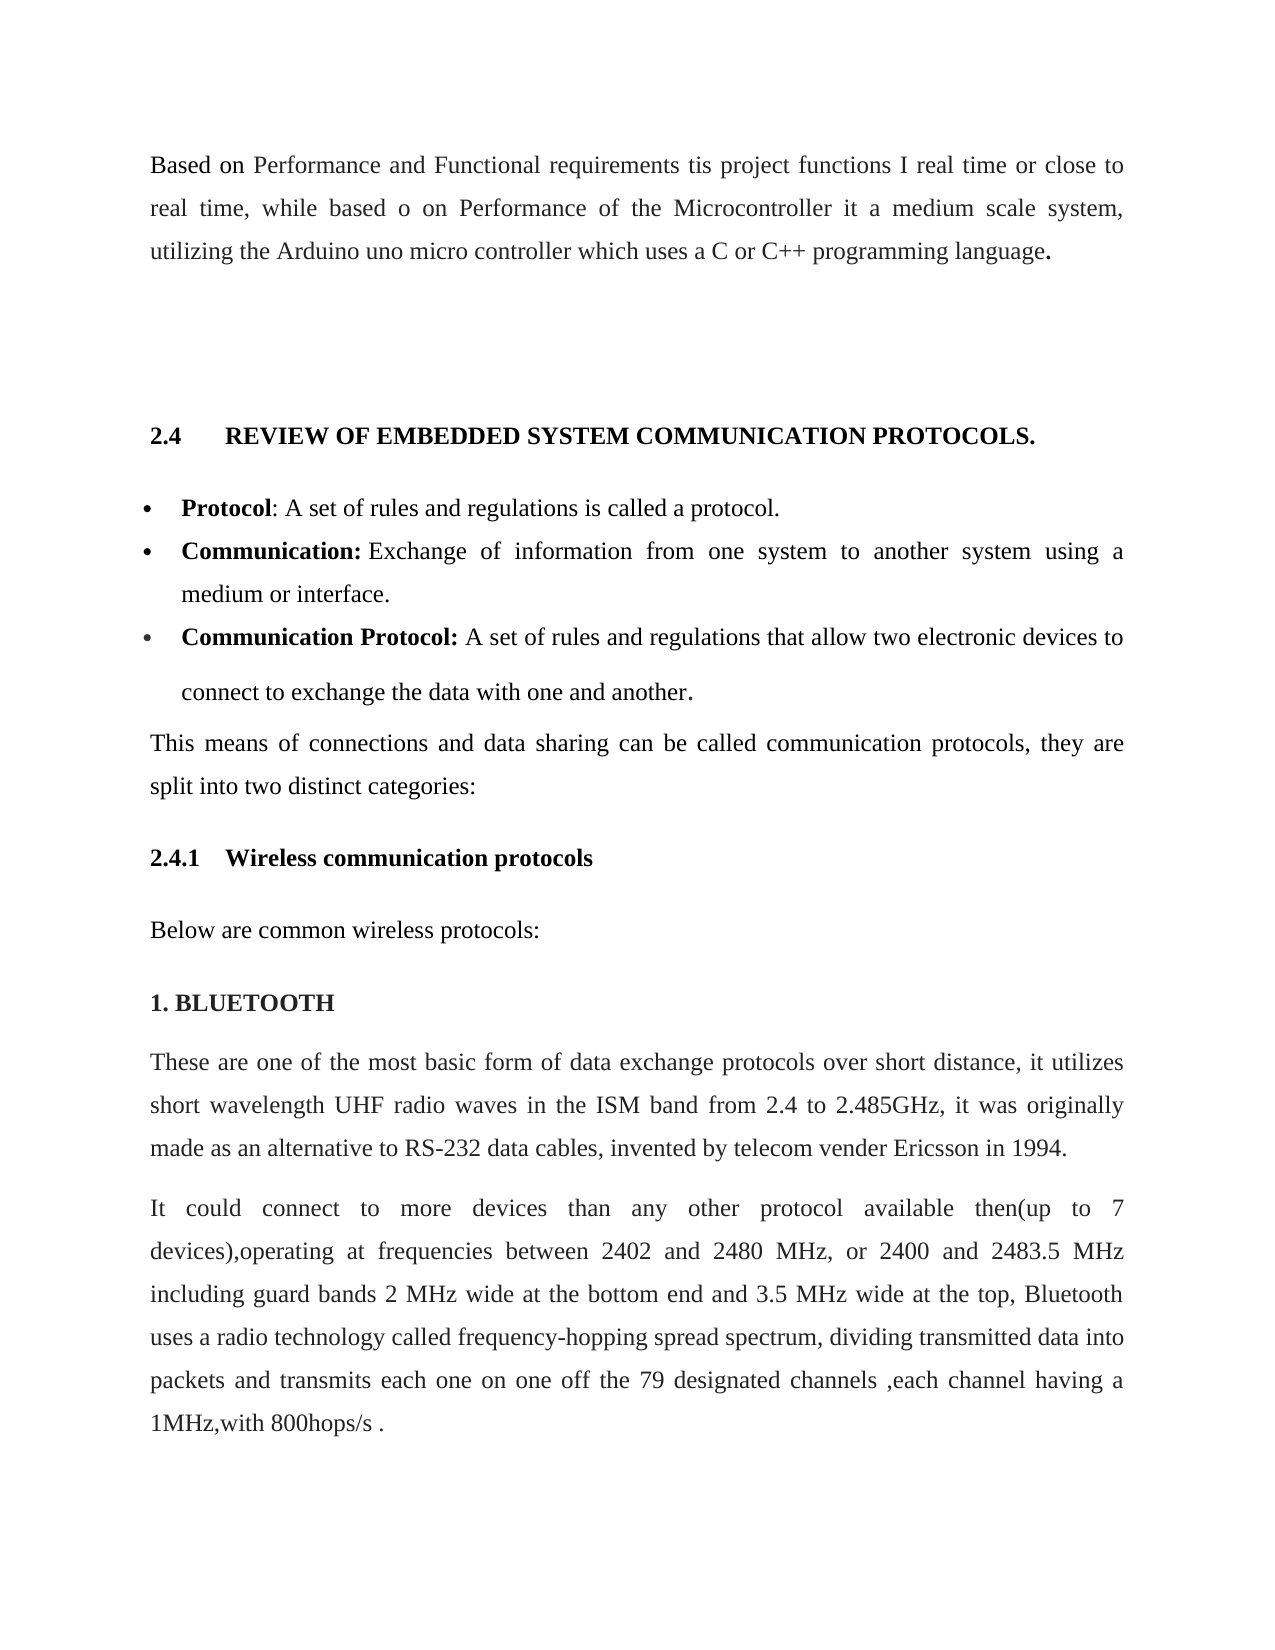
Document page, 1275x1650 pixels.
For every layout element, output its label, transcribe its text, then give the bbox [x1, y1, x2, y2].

list Communication Protocol: A set of rules and regulations that allow two electronic devices to connect to exchange the data with one and another. [144, 622, 1125, 709]
list Protocol: A set of rules and regulations is called a protocol. [144, 493, 1125, 522]
list Based on Performance and Functional requirements tis project functions I real time or close to real time, while based o on Performance of the Microcontroller it a medium scale system, utilizing the Arduino uno micro controller which uses a C or C++ programming language. [150, 150, 1125, 265]
text Below are common wireless protocols: [150, 916, 1125, 944]
text It could connect to more devices than any other protocol available then(up to 7 devices),operating at frequencies between 2402 and 2480 MHz, or 2400 and 2483.5 MHz including guard bands 2 MHz wide at the bottom end and 3.5 MHz wide at the top, Bluetooth uses a radio technology called frequency-hopping spread spectrum, dividing transmitted data into packets and transmits each one on one off the 79 designated channels ,each channel having a 1MHz,with 800hops/s . [150, 1193, 1125, 1437]
list Communication: Exchange of information from one system to another system using a medium or interface. [144, 536, 1125, 608]
list Wireless communication protocols [150, 843, 1125, 872]
text This means of connections and data sharing can be called communication protocols, they are split into two distinct categories: [150, 728, 1125, 800]
list REVIEW OF EMBEDDED SYSTEM COMMUNICATION PROTOCOLS. [150, 421, 1125, 449]
list 1. BLUETOOTH [150, 988, 1125, 1017]
text These are one of the most basic form of data exchange protocols over short distance, it utilizes short wavelength UHF radio waves in the ISM band from 2.4 to 2.485GHz, it was originally made as an alternative to RS-232 data cables, invented by telecom vender Ericsson in 1994. [150, 1047, 1125, 1162]
